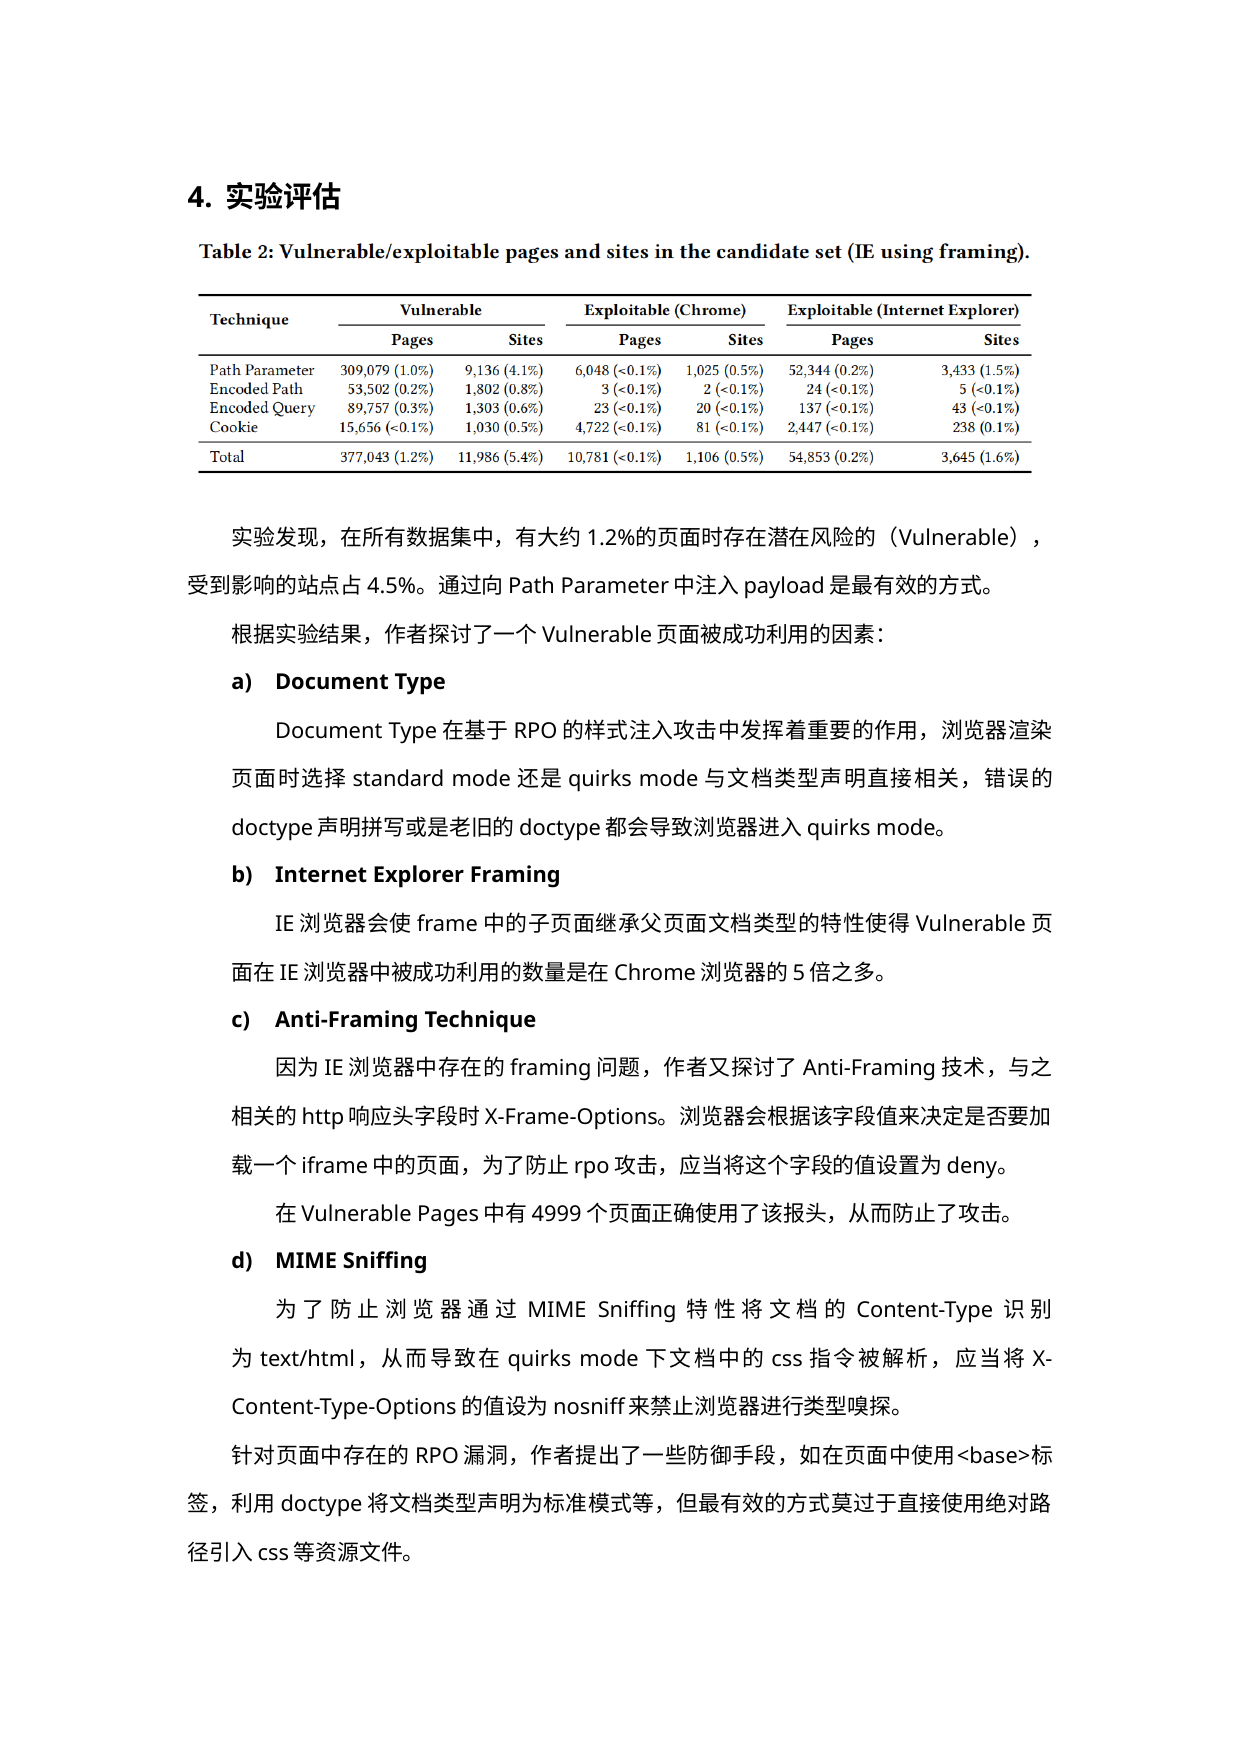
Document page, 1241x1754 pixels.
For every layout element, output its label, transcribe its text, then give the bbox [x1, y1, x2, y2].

list Internet Explorer Framing [231, 858, 1053, 891]
text 为了防止浏览器通过MIME Sniffing特性将文档的Content-Type识别为text/html，从而导致在quirks mode下文档中的css指令被解析，应当将X-Content-Type-Options的值设为nosniff来禁止浏览器进行类型嗅探。 [231, 1292, 1053, 1422]
list Anti-Framing Technique [231, 1003, 1053, 1035]
text 针对页面中存在的RPO漏洞，作者提出了一些防御手段，如在页面中使用<base>标签，利用doctype将文档类型声明为标准模式等，但最有效的方式莫过于直接使用绝对路径引入css等资源文件。 [187, 1437, 1053, 1567]
picture [187, 227, 1053, 489]
text 实验发现，在所有数据集中，有大约1.2%的页面时存在潜在风险的（Vulnerable），受到影响的站点占4.5%。通过向Path Parameter中注入payload是最有效的方式。 [187, 519, 1053, 601]
list 实验评估 [187, 162, 1053, 227]
text IE浏览器会使frame中的子页面继承父页面文档类型的特性使得Vulnerable页面在IE浏览器中被成功利用的数量是在Chrome浏览器的5倍之多。 [231, 906, 1053, 987]
text 因为IE浏览器中存在的framing问题，作者又探讨了Anti-Framing技术，与之相关的http响应头字段时X-Frame-Options。浏览器会根据该字段值来决定是否要加载一个iframe中的页面，为了防止rpo攻击，应当将这个字段的值设置为deny。 [231, 1050, 1053, 1180]
text Document Type在基于RPO的样式注入攻击中发挥着重要的作用，浏览器渲染页面时选择standard mode还是quirks mode与文档类型声明直接相关，错误的doctype声明拼写或是老旧的doctype都会导致浏览器进入quirks mode。 [231, 712, 1053, 842]
list Document Type [231, 665, 1053, 697]
list MIME Sniffing [231, 1244, 1053, 1277]
text 在Vulnerable Pages中有4999个页面正确使用了该报头，从而防止了攻击。 [231, 1196, 1053, 1228]
text 根据实验结果，作者探讨了一个Vulnerable页面被成功利用的因素： [187, 617, 1053, 649]
